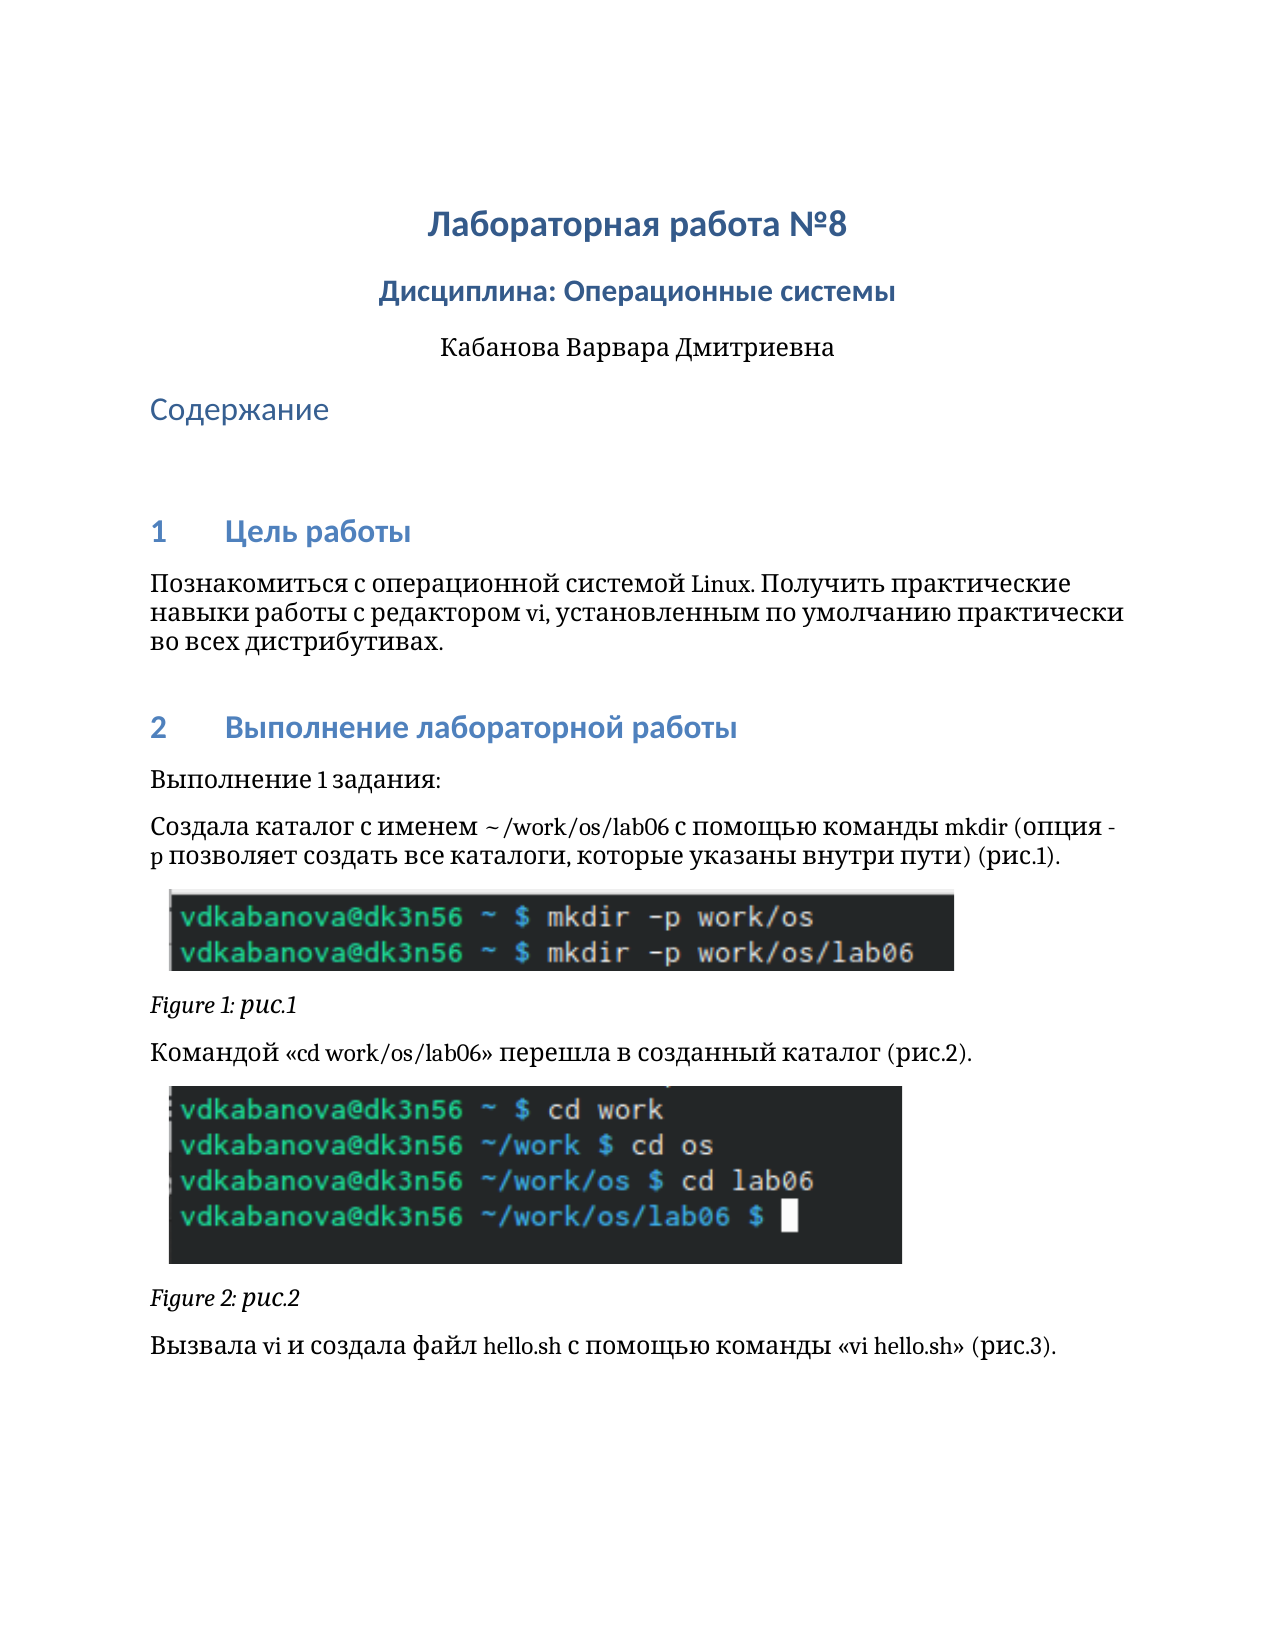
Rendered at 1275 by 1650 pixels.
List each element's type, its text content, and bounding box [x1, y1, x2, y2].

title Лабораторная работа №8 [150, 200, 1125, 246]
subtitle 2 Выполнение лабораторной работы [150, 706, 1125, 747]
subtitle Дисциплина: Операционные системы [150, 271, 1125, 309]
picture [168, 889, 955, 971]
text Выполнение 1 задания: [150, 766, 1125, 794]
text Вызвала vi и создала файл hello.sh с помощью команды «vi hello.sh» (рис.3). [150, 1332, 1125, 1361]
text Познакомиться с операционной системой Linux. Получить практические навыки работы с редактором vi, установленным по умолчанию практически во всех дистрибутивах. [150, 570, 1125, 656]
text Кабанова Варвара Дмитриевна [150, 334, 1125, 363]
picture [168, 1086, 903, 1264]
text Figure 2: рис.2 [150, 1284, 1125, 1313]
subtitle 1 Цель работы [150, 510, 1125, 551]
text Figure 1: рис.1 [150, 991, 1125, 1020]
text Командой «cd work/os/lab06» перешла в созданный каталог (рис.2). [150, 1039, 1125, 1068]
text Создала каталог с именем ~/work/os/lab06 с помощью команды mkdir (опция -p позволяет создать все каталоги, которые указаны внутри пути) (рис.1). [150, 813, 1125, 871]
